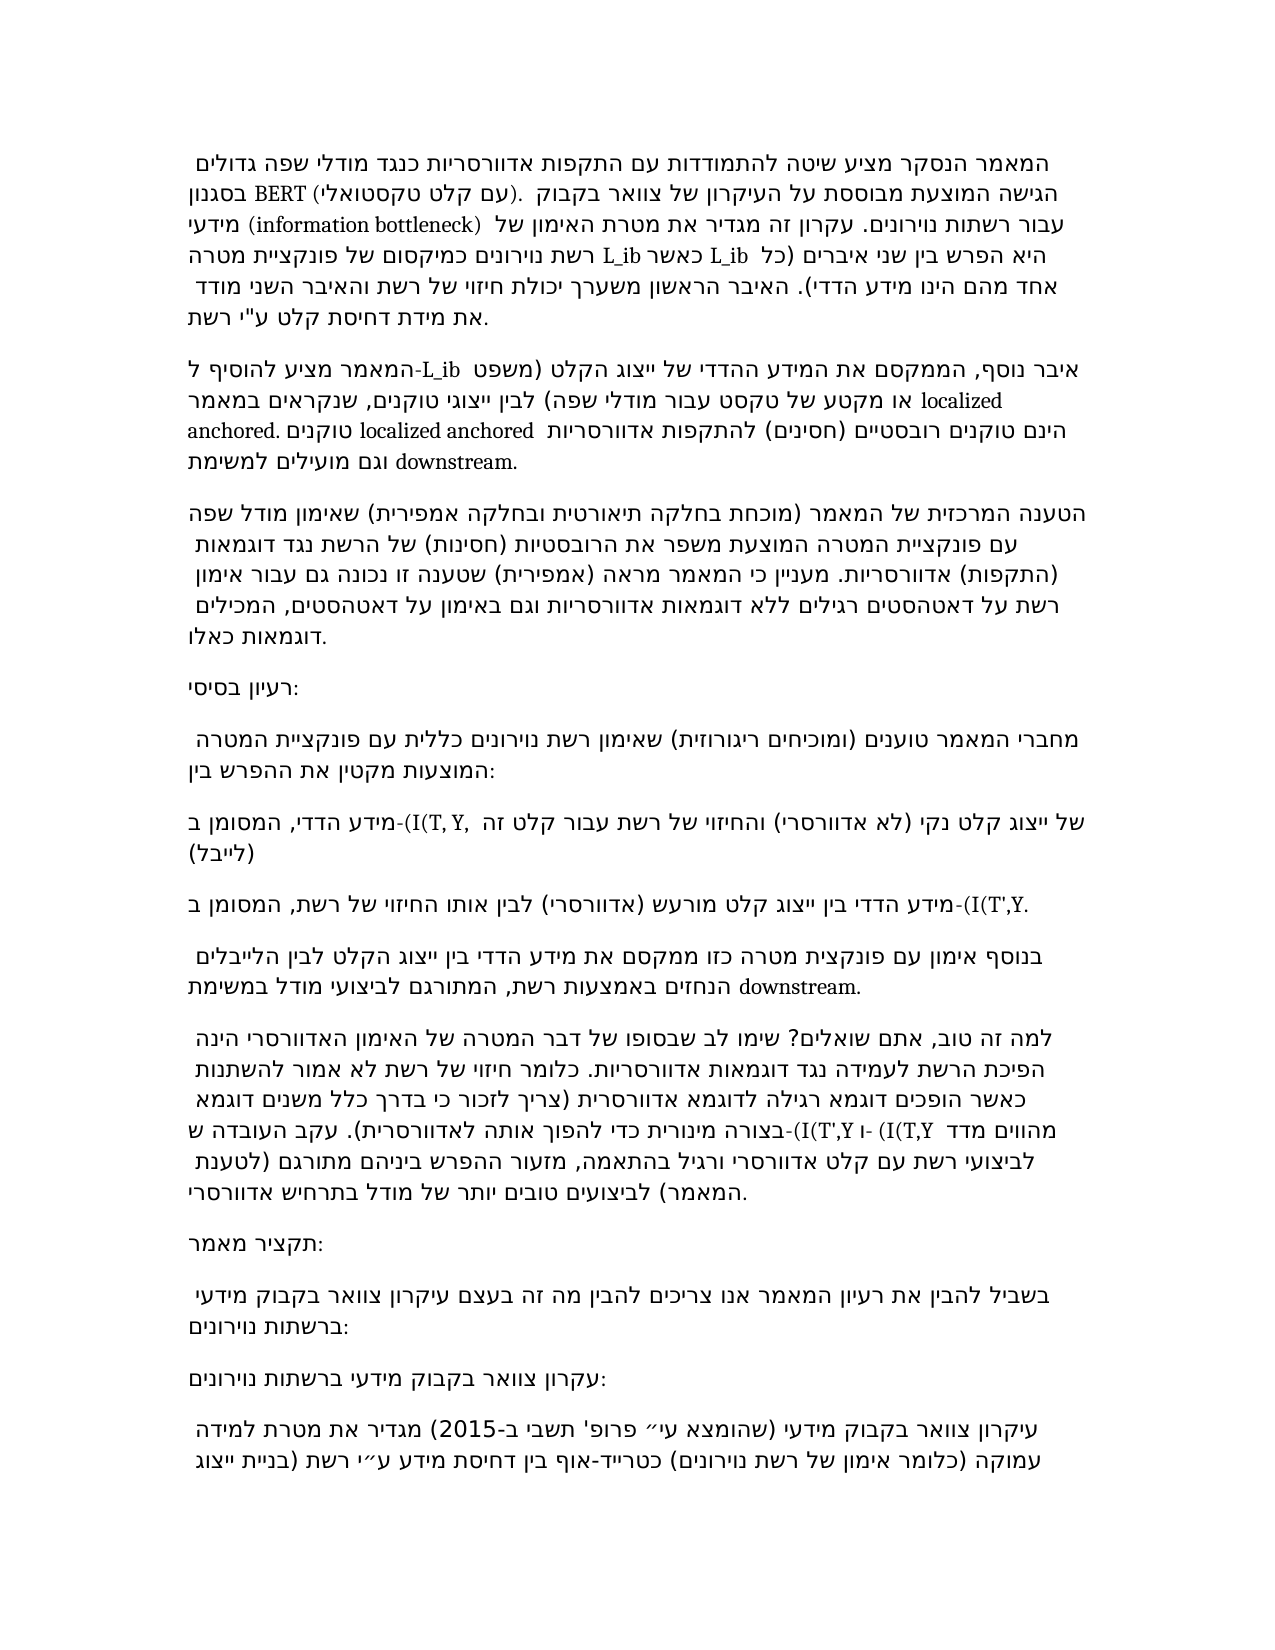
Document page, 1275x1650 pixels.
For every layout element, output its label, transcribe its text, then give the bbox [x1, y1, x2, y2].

text המאמר מציע להוסיף ל-L_ib איבר נוסף, הממקסם את המידע ההדדי של ייצוג הקלט (משפט או מקטע של טקסט עבור מודלי שפה) לבין ייצוגי טוקנים, שנקראים במאמר localized anchored. טוקנים localized anchored הינם טוקנים רובסטיים (חסינים) להתקפות אדוורסריות וגם מועילים למשימת downstream. [187, 356, 1087, 476]
text רעיון בסיסי: [187, 674, 1087, 702]
text בשביל להבין את רעיון המאמר אנו צריכים להבין מה זה בעצם עיקרון צוואר בקבוק מידעי ברשתות נוירונים: [187, 1282, 1087, 1340]
text מידע הדדי בין ייצוג קלט מורעש (אדוורסרי) לבין אותו החיזוי של רשת, המסומן ב-(I(T',Y. [187, 891, 1087, 918]
text עקרון צוואר בקבוק מידעי ברשתות נוירונים: [187, 1365, 1087, 1392]
text למה זה טוב, אתם שואלים? שימו לב שבסופו של דבר המטרה של האימון האדוורסרי הינה הפיכת הרשת לעמידה נגד דוגמאות אדוורסריות. כלומר חיזוי של רשת לא אמור להשתנות כאשר הופכים דוגמא רגילה לדוגמא אדוורסרית (צריך לזכור כי בדרך כלל משנים דוגמא בצורה מינורית כדי להפוך אותה לאדוורסרית). עקב העובדה ש-(I(T',Y ו- (I(T,Y מהווים מדד לביצועי רשת עם קלט אדוורסרי ורגיל בהתאמה, מזעור ההפרש ביניהם מתורגם (לטענת המאמר) לביצועים טובים יותר של מודל בתרחיש אדוורסרי. [187, 1025, 1087, 1206]
text מחברי המאמר טוענים (ומוכיחים ריגורוזית) שאימון רשת נוירונים כללית עם פונקציית המטרה המוצעות מקטין את ההפרש בין: [187, 726, 1087, 784]
text תקציר מאמר: [187, 1231, 1087, 1257]
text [187, 1416, 1087, 1474]
text בנוסף אימון עם פונקצית מטרה כזו ממקסם את מידע הדדי בין ייצוג הקלט לבין הלייבלים הנחזים באמצעות רשת, המתורגם לביצועי מודל במשימת downstream. [187, 943, 1087, 1001]
text הטענה המרכזית של המאמר (מוכחת בחלקה תיאורטית ובחלקה אמפירית) שאימון מודל שפה עם פונקציית המטרה המוצעת משפר את הרובסטיות (חסינות) של הרשת נגד דוגמאות (התקפות) אדוורסריות. מעניין כי המאמר מראה (אמפירית) שטענה זו נכונה גם עבור אימון רשת על דאטהסטים רגילים ללא דוגמאות אדוורסריות וגם באימון על דאטהסטים, המכילים דוגמאות כאלו. [187, 500, 1087, 650]
text מידע הדדי, המסומן ב-(I(T, Y, של ייצוג קלט נקי (לא אדוורסרי) והחיזוי של רשת עבור קלט זה (לייבל) [187, 809, 1087, 866]
text המאמר הנסקר מציע שיטה להתמודדות עם התקפות אדוורסריות כנגד מודלי שפה גדולים בסגנון BERT (עם קלט טקסטואלי). הגישה המוצעת מבוססת על העיקרון של צוואר בקבוק מידעי (information bottleneck) עבור רשתות נוירונים. עקרון זה מגדיר את מטרת האימון של רשת נוירונים כמיקסום של פונקציית מטרה L_ib כאשר L_ib היא הפרש בין שני איברים (כל אחד מהם הינו מידע הדדי). האיבר הראשון משערך יכולת חיזוי של רשת והאיבר השני מודד את מידת דחיסת קלט ע"י רשת. [187, 150, 1087, 331]
